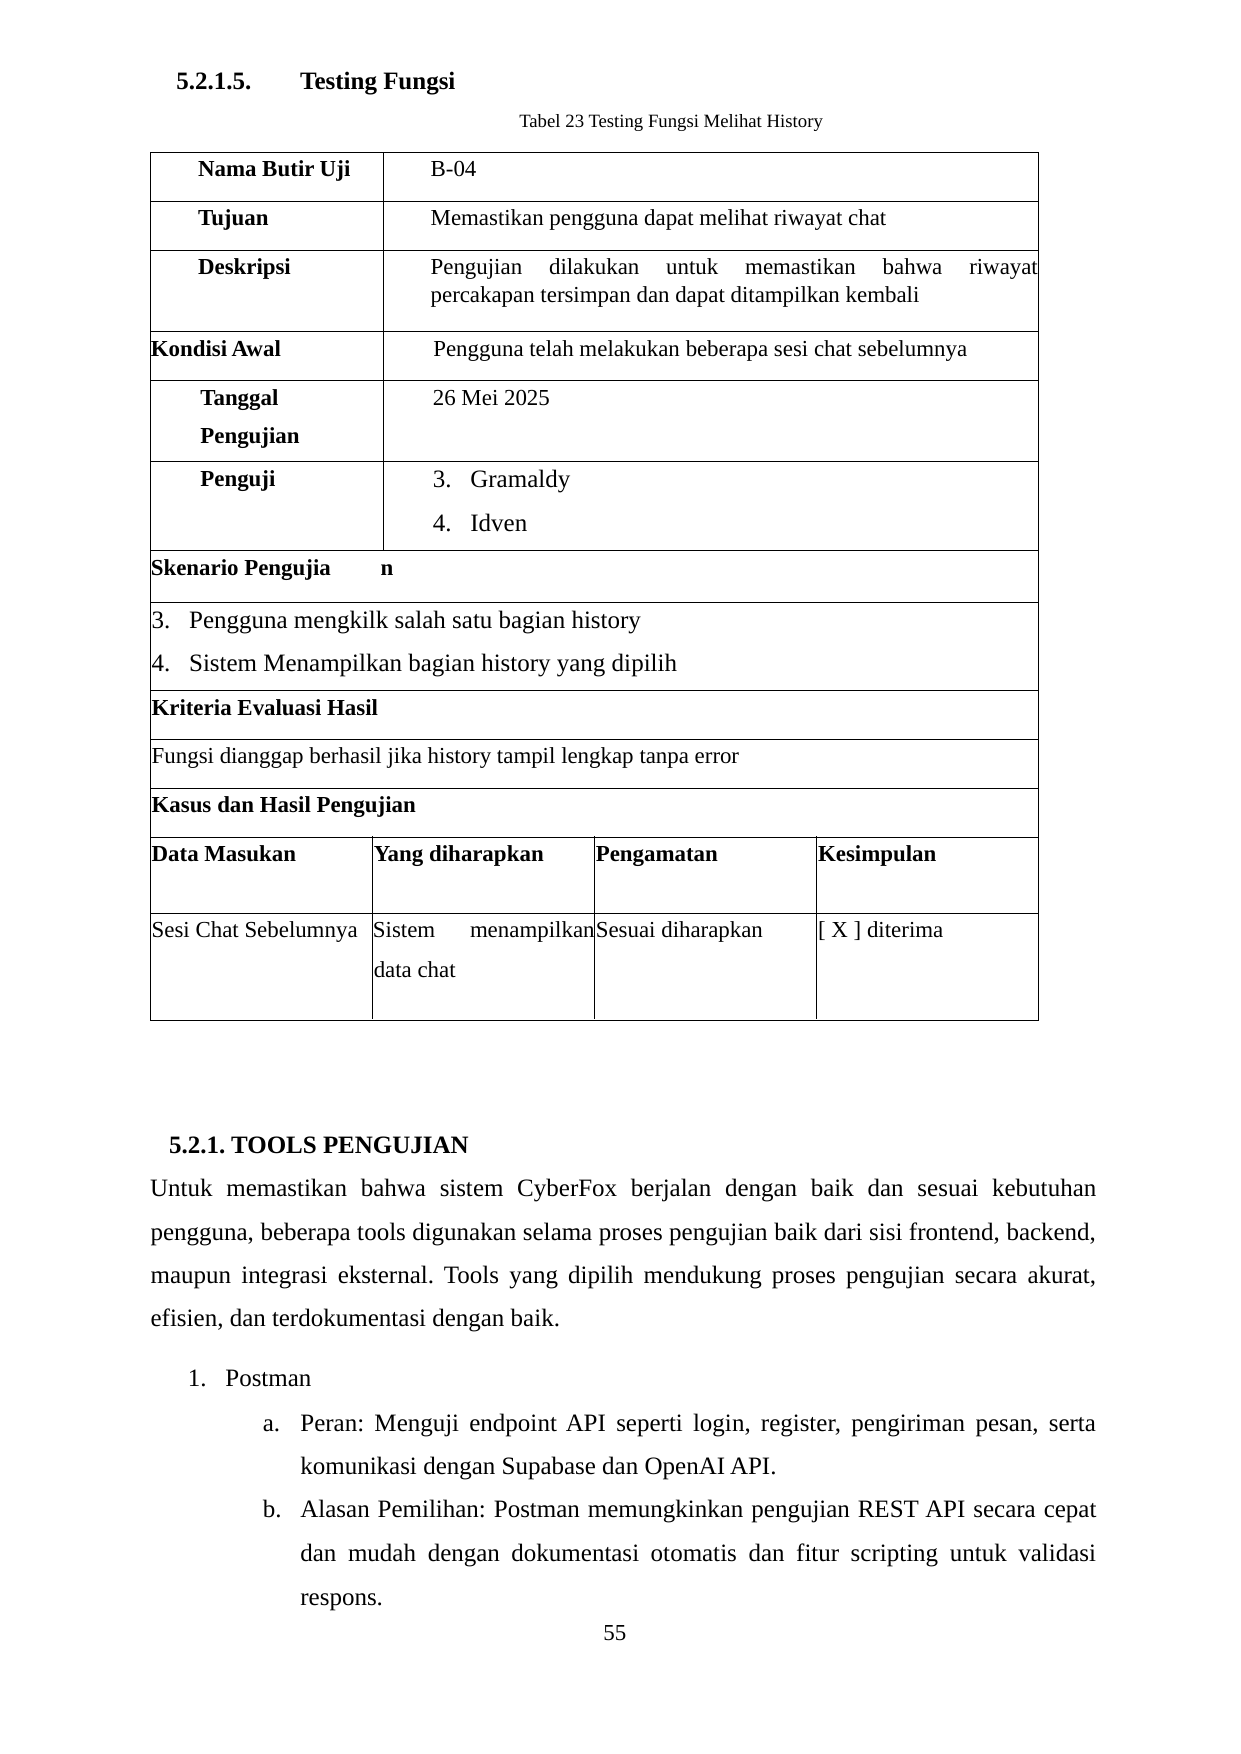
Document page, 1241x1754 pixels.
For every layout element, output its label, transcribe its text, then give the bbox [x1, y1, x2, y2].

table_header B-04 [384, 153, 1038, 201]
table_cell [817, 740, 1038, 788]
text Untuk memastikan bahwa sistem CyberFox berjalan dengan baik dan sesuai kebutuhan pengguna, beberapa tools digunakan selama proses pengujian baik dari sisi frontend, backend, maupun integrasi eksternal. Tools yang dipilih mendukung proses pengujian secara akurat, efisien, dan terdokumentasi dengan baik. [150, 1173, 1097, 1332]
table_cell Memastikan pengguna dapat melihat riwayat chat [384, 202, 1038, 249]
table_cell Kriteria Evaluasi Hasil [151, 691, 817, 739]
table_header Nama Butir Uji [151, 153, 383, 201]
table_cell Gramaldy Idven [384, 462, 817, 550]
table_cell Tujuan [151, 202, 383, 249]
table_cell [817, 691, 1038, 739]
table_cell Yang diharapkan [373, 838, 594, 913]
subtitle 5.2.1.5. Testing Fungsi [169, 66, 1191, 95]
table_cell Pengamatan [595, 838, 816, 913]
text Tabel 23 Testing Fungsi Melihat History [152, 109, 1191, 131]
table_cell Pengguna mengkilk salah satu bagian history Sistem Menampilkan bagian history yang dipilih [151, 603, 817, 690]
table_cell Kesimpulan [817, 838, 1038, 913]
table_cell Sesuai diharapkan [595, 914, 816, 1019]
table_cell Pengujian dilakukan untuk memastikan bahwa riwayat percakapan tersimpan dan dapat ditampilkan kembali [384, 251, 1038, 331]
list Alasan Pemilihan: Postman memungkinkan pengujian REST API secara cepat dan mudah dengan dokumentasi otomatis dan fitur scripting untuk validasi respons. [263, 1494, 1097, 1610]
table_cell Sistem menampilkan data chat [373, 914, 594, 1019]
table_cell [817, 551, 1038, 602]
list Peran: Menguji endpoint API seperti login, register, pengiriman pesan, serta komunikasi dengan Supabase dan OpenAI API. [263, 1408, 1097, 1480]
table_cell Deskripsi [151, 251, 383, 331]
subtitle 5.2.1. TOOLS PENGUJIAN [169, 1130, 1191, 1159]
table_cell Tanggal Pengujian [151, 381, 383, 461]
table_cell Sesi Chat Sebelumnya [151, 914, 372, 1019]
table_cell Fungsi dianggap berhasil jika history tampil lengkap tanpa error [151, 740, 817, 788]
table_cell [817, 789, 1038, 836]
table_cell Kasus dan Hasil Pengujian [151, 789, 817, 836]
table_cell [ X ] diterima [817, 914, 1038, 1019]
table_cell 26 Mei 2025 [384, 381, 817, 461]
table_cell [817, 462, 1038, 550]
table_cell [817, 603, 1038, 690]
table_cell Penguji [151, 462, 383, 550]
table_cell Data Masukan [151, 838, 372, 913]
table_cell Kondisi Awal [151, 332, 383, 380]
table_cell [817, 381, 1038, 461]
table_cell Pengguna telah melakukan beberapa sesi chat sebelumnya [384, 332, 1038, 380]
list Postman [188, 1363, 1097, 1392]
table_cell Skenario Pengujia n [151, 551, 817, 602]
